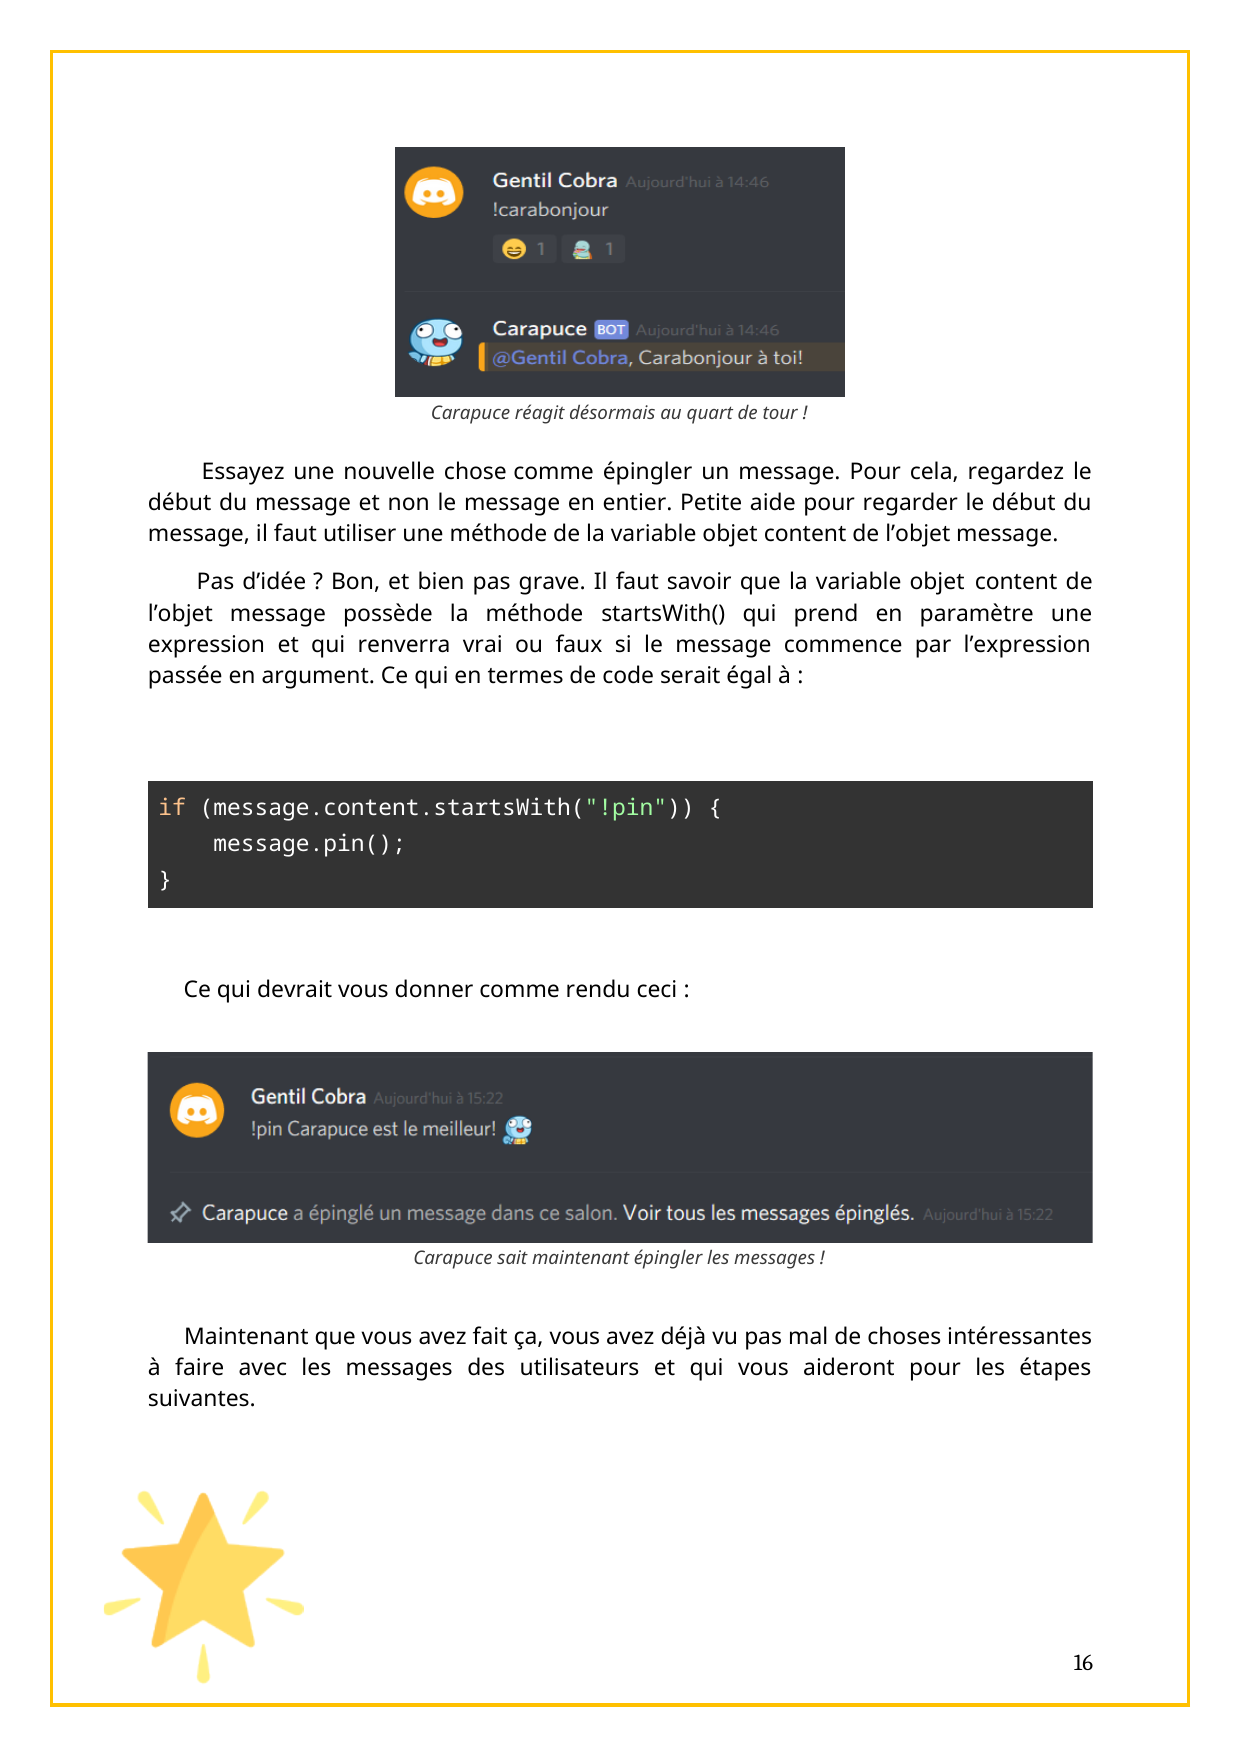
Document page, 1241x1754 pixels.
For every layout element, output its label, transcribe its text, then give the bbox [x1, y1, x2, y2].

text Carapuce sait maintenant épingler les messages ! [148, 1243, 1093, 1270]
text Ce qui devrait vous donner comme rendu ceci : [148, 973, 1093, 1035]
text Maintenant que vous avez fait ça, vous avez déjà vu pas mal de choses intéressantes à faire avec les messages des utilisateurs et qui vous aideront pour les étapes suivantes. [148, 1319, 1093, 1413]
text Essayez une nouvelle chose comme épingler un message. Pour cela, regardez le début du message et non le message en entier. Petite aide pour regarder le début du message, il faut utiliser une méthode de la variable objet content de l’objet message. [148, 455, 1093, 549]
picture [395, 147, 845, 397]
picture [147, 1052, 1093, 1243]
text Pas d’idée ? Bon, et bien pas grave. Il faut savoir que la variable objet content de l’objet message possède la méthode startsWith() qui prend en paramètre une expression et qui renverra vrai ou faux si le message commence par l’expression passée en argument. Ce qui en termes de code serait égal à : [148, 565, 1093, 690]
table_header if (message.content.startsWith("!pin")) { message.pin(); } [148, 781, 1093, 908]
picture [103, 1487, 304, 1688]
